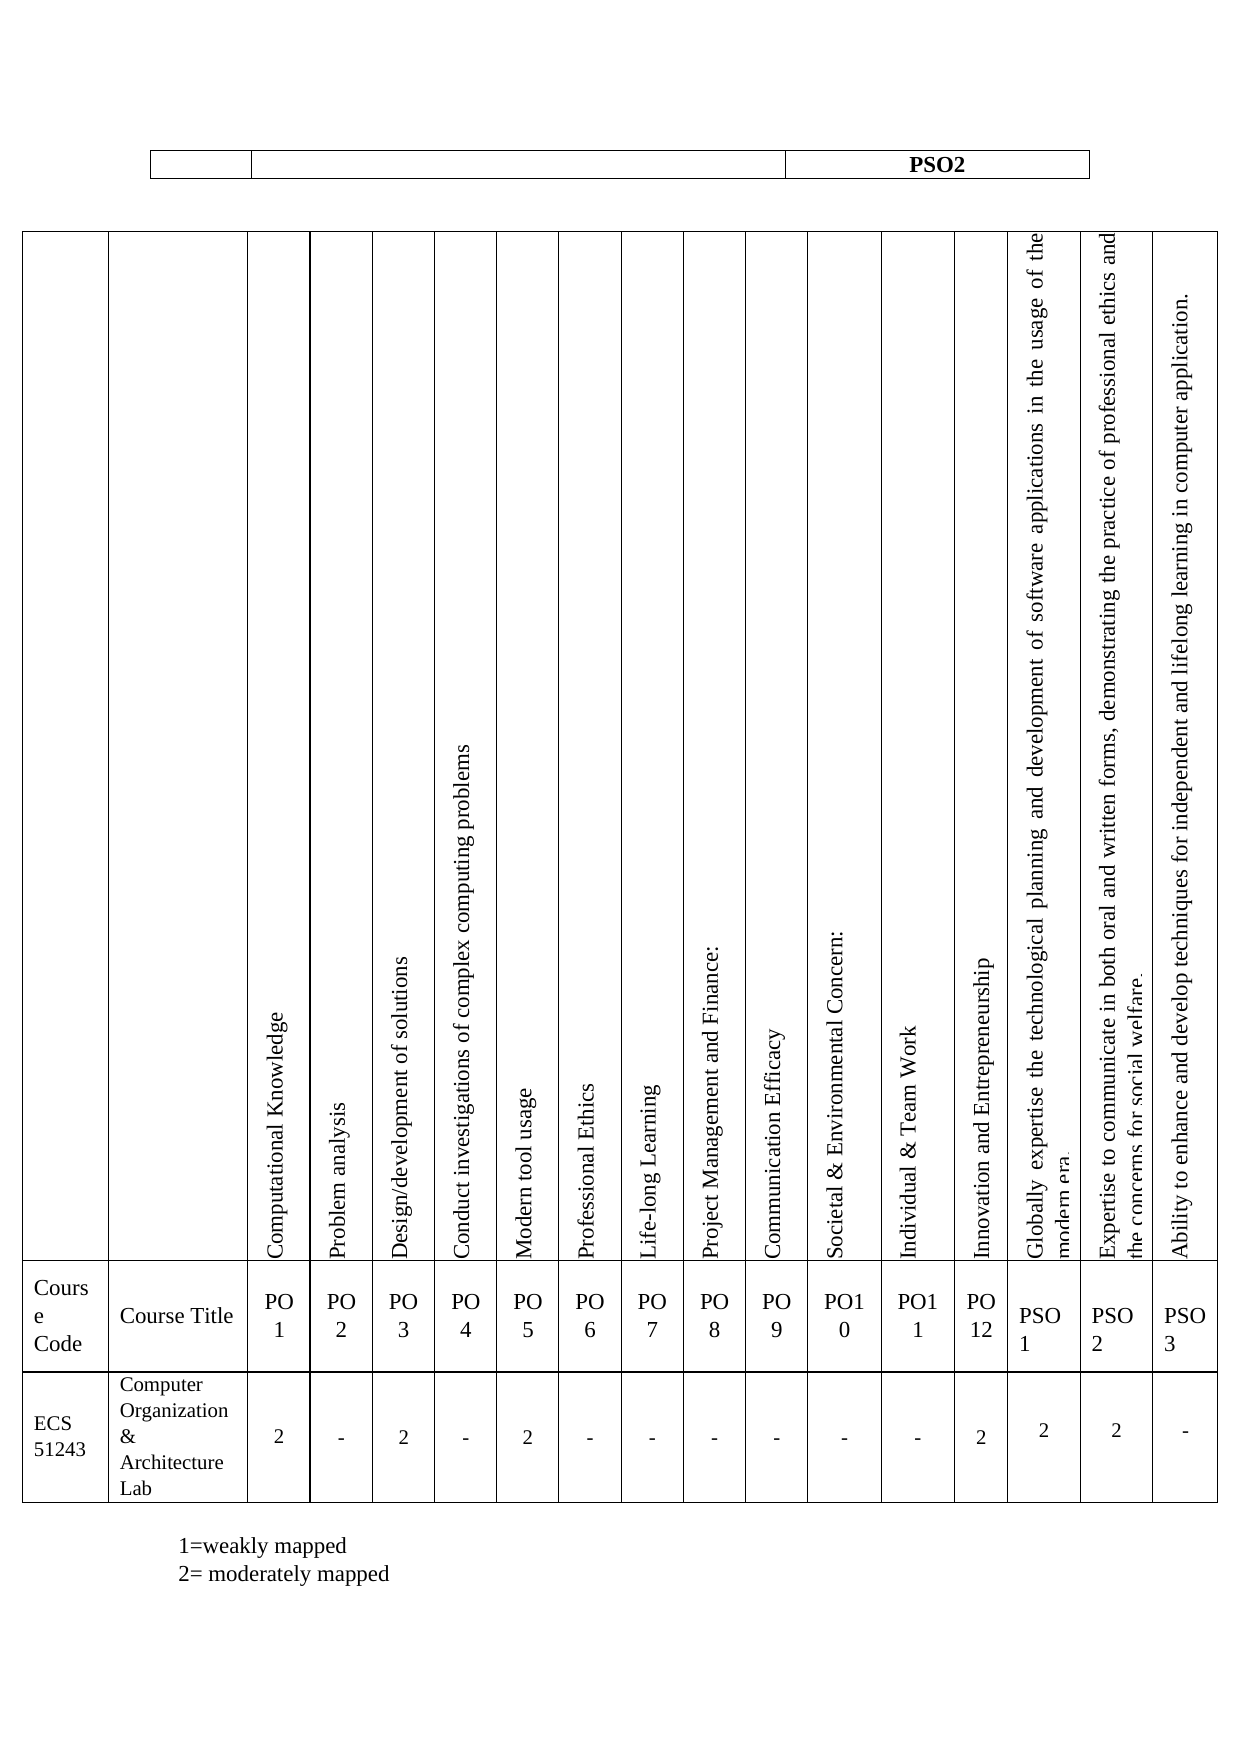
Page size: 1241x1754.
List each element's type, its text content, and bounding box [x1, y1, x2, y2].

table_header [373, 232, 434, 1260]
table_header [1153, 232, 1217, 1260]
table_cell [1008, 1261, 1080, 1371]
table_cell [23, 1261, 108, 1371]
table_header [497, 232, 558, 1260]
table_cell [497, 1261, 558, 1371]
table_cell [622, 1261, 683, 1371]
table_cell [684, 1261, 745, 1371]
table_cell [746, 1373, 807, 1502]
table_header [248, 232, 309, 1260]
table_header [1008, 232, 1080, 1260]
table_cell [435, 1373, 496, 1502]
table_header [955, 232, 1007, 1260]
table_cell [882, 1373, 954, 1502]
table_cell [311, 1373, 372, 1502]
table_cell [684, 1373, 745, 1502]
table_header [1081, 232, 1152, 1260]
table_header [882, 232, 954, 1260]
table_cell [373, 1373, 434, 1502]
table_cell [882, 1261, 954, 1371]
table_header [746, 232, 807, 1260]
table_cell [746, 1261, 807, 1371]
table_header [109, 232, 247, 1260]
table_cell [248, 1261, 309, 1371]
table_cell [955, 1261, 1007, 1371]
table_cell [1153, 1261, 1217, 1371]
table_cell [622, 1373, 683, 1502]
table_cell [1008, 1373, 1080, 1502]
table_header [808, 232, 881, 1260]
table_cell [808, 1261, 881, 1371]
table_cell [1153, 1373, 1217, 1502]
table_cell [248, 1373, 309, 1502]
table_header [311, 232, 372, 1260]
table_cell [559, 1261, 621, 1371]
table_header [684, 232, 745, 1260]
text 1=weakly mapped [178, 1532, 1090, 1558]
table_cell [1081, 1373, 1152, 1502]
text 2= moderately mapped [178, 1560, 1090, 1587]
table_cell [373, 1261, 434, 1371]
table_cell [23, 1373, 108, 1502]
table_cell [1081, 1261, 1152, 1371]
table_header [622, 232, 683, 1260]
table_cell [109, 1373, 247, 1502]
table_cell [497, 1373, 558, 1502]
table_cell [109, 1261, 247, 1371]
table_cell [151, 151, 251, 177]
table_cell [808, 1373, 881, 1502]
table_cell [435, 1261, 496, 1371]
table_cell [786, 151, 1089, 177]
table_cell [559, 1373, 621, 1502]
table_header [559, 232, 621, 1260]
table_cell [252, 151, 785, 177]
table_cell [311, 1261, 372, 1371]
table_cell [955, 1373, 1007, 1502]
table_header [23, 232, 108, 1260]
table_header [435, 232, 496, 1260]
